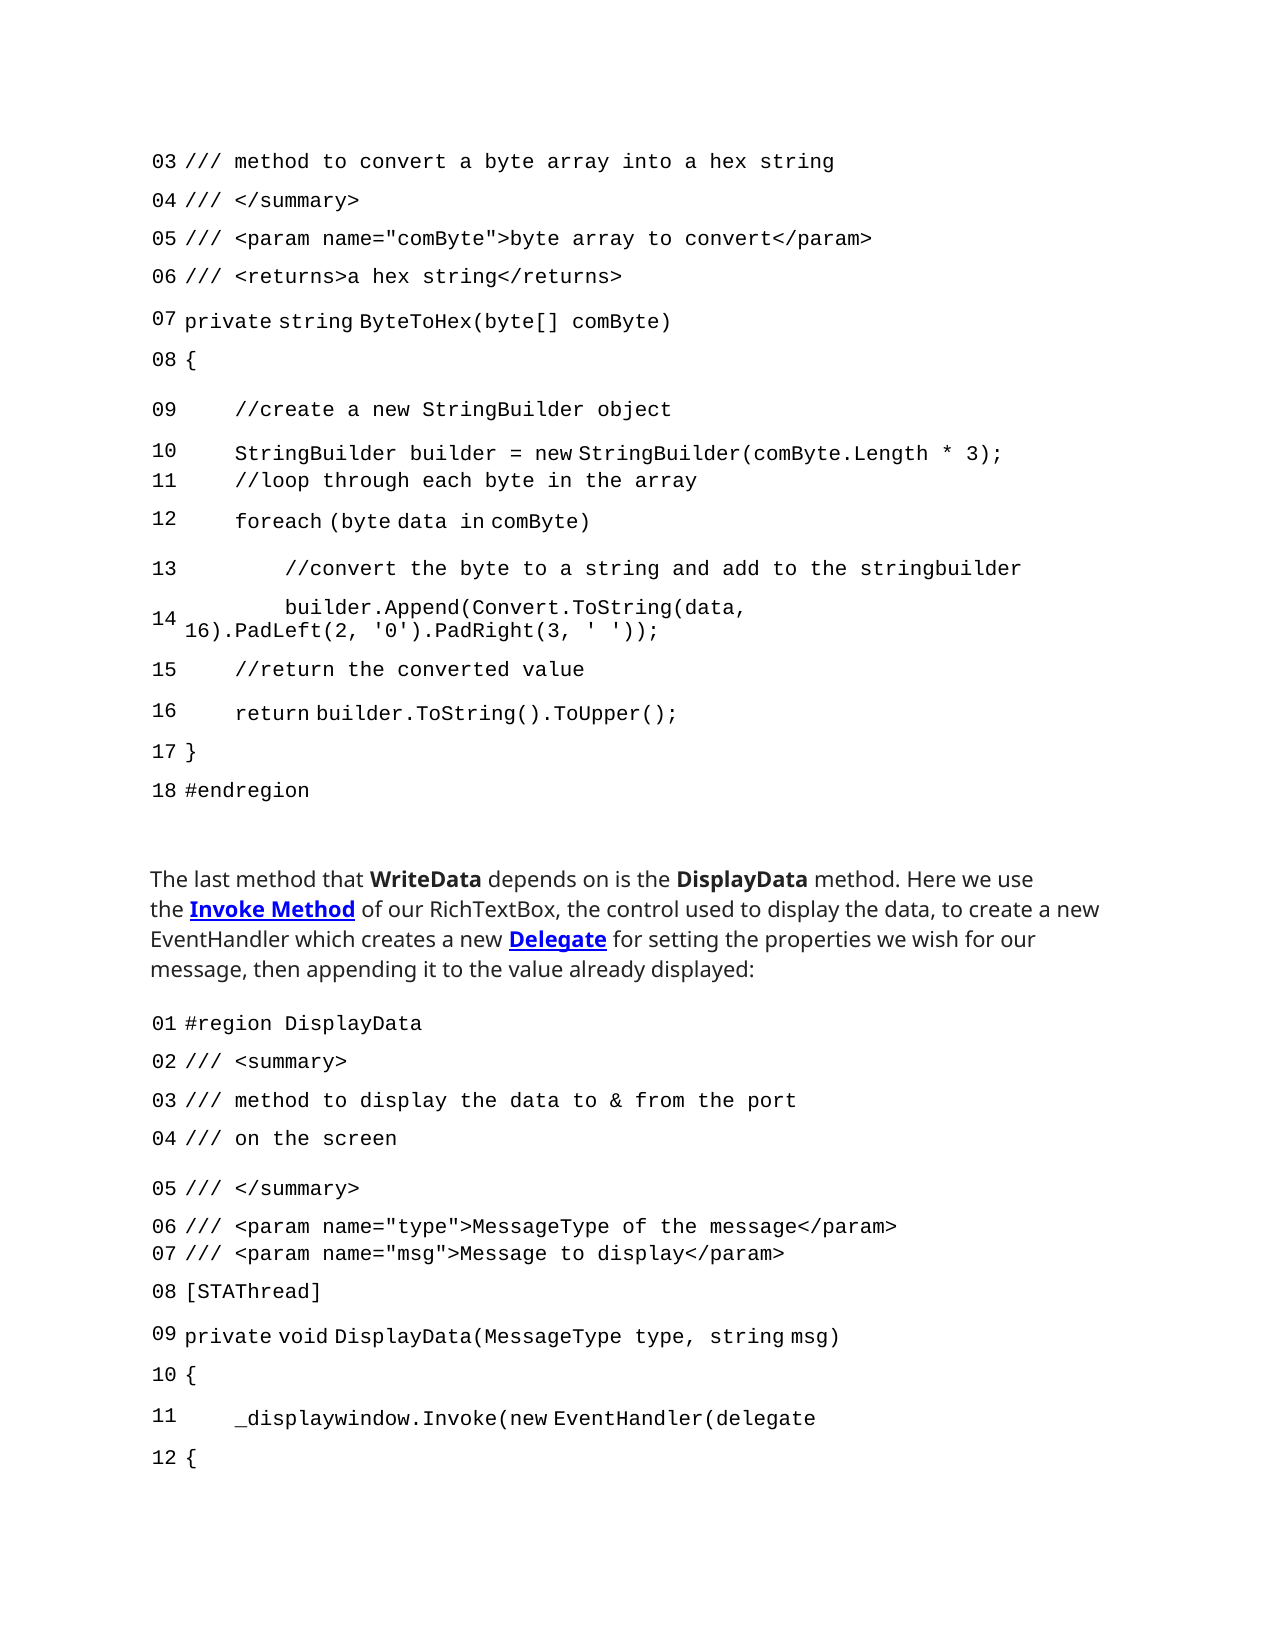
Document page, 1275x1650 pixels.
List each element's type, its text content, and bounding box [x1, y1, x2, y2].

table_cell /// <param name="type">MessageType of the message</param> [183, 1215, 903, 1242]
table_header 11 [150, 1401, 183, 1433]
table_header //create a new StringBuilder object [183, 386, 1005, 436]
table_header //return the converted value [183, 646, 680, 695]
table_cell 02 [150, 1038, 183, 1088]
table_cell 10 [150, 1351, 183, 1401]
table_header /// <param name="comByte">byte array to convert</param> [183, 227, 878, 253]
table_header 07 [150, 1242, 183, 1268]
table_cell 12 [150, 495, 183, 545]
table_header 15 [150, 646, 183, 695]
table_header 09 [150, 386, 183, 436]
table_cell return builder.ToString().ToUpper(); [183, 695, 684, 728]
table_cell 04 [150, 1115, 183, 1165]
table_header _displaywindow.Invoke(new EventHandler(delegate [183, 1401, 822, 1433]
table_cell { [183, 336, 673, 386]
table_header //loop through each byte in the array [183, 469, 703, 495]
table_header 01 [150, 1012, 183, 1038]
table_cell 18 [150, 778, 183, 805]
table_header //convert the byte to a string and add to the stringbuilder [183, 545, 1120, 595]
table_cell 08 [150, 1268, 183, 1318]
table_cell 04 [150, 177, 183, 227]
table_cell { [183, 1351, 842, 1401]
table_header private void DisplayData(MessageType type, string msg) [183, 1318, 847, 1351]
table_header 05 [150, 1165, 183, 1215]
table_cell #endregion [183, 778, 316, 805]
table_cell builder.Append(Convert.ToString(data, 16).PadLeft(2, '0').PadRight(3, ' ')); [183, 595, 1125, 646]
table_header 17 [150, 728, 183, 778]
table_cell 06 [150, 1215, 183, 1242]
table_header 03 [150, 1088, 183, 1115]
table_cell 14 [150, 595, 183, 646]
table_header 09 [150, 1318, 183, 1351]
table_cell 16 [150, 695, 183, 728]
table_cell /// <summary> [183, 1038, 424, 1088]
table_cell StringBuilder builder = new StringBuilder(comByte.Length * 3); [183, 436, 1010, 468]
text The last method that WriteData depends on is the DisplayData method. Here we use the Invoke Method of our RichTextBox, the control used to display the data, to create a new EventHandler which creates a new Delegate for setting the properties we wish for our message, then appending it to the value already displayed: [150, 805, 1125, 1012]
table_header 05 [150, 227, 183, 253]
table_cell 12 [150, 1434, 183, 1483]
table_header 07 [150, 303, 183, 336]
table_header /// <param name="msg">Message to display</param> [183, 1242, 791, 1268]
table_header 13 [150, 545, 183, 595]
table_header } [183, 728, 311, 778]
table_cell 08 [150, 336, 183, 386]
table_cell /// on the screen [183, 1115, 799, 1165]
table_cell 06 [150, 254, 183, 303]
table_header /// method to convert a byte array into a hex string [183, 150, 841, 177]
table_cell /// </summary> [183, 177, 836, 227]
table_cell [STAThread] [183, 1268, 786, 1318]
table_header 11 [150, 469, 183, 495]
table_header /// method to display the data to & from the port [183, 1088, 803, 1115]
table_cell /// <returns>a hex string</returns> [183, 254, 874, 303]
table_header #region DisplayData [183, 1012, 428, 1038]
table_header /// </summary> [183, 1165, 899, 1215]
table_cell foreach (byte data in comByte) [183, 495, 698, 545]
table_cell 10 [150, 436, 183, 468]
table_cell { [183, 1434, 817, 1483]
table_header 03 [150, 150, 183, 177]
table_header private string ByteToHex(byte[] comByte) [183, 303, 678, 336]
